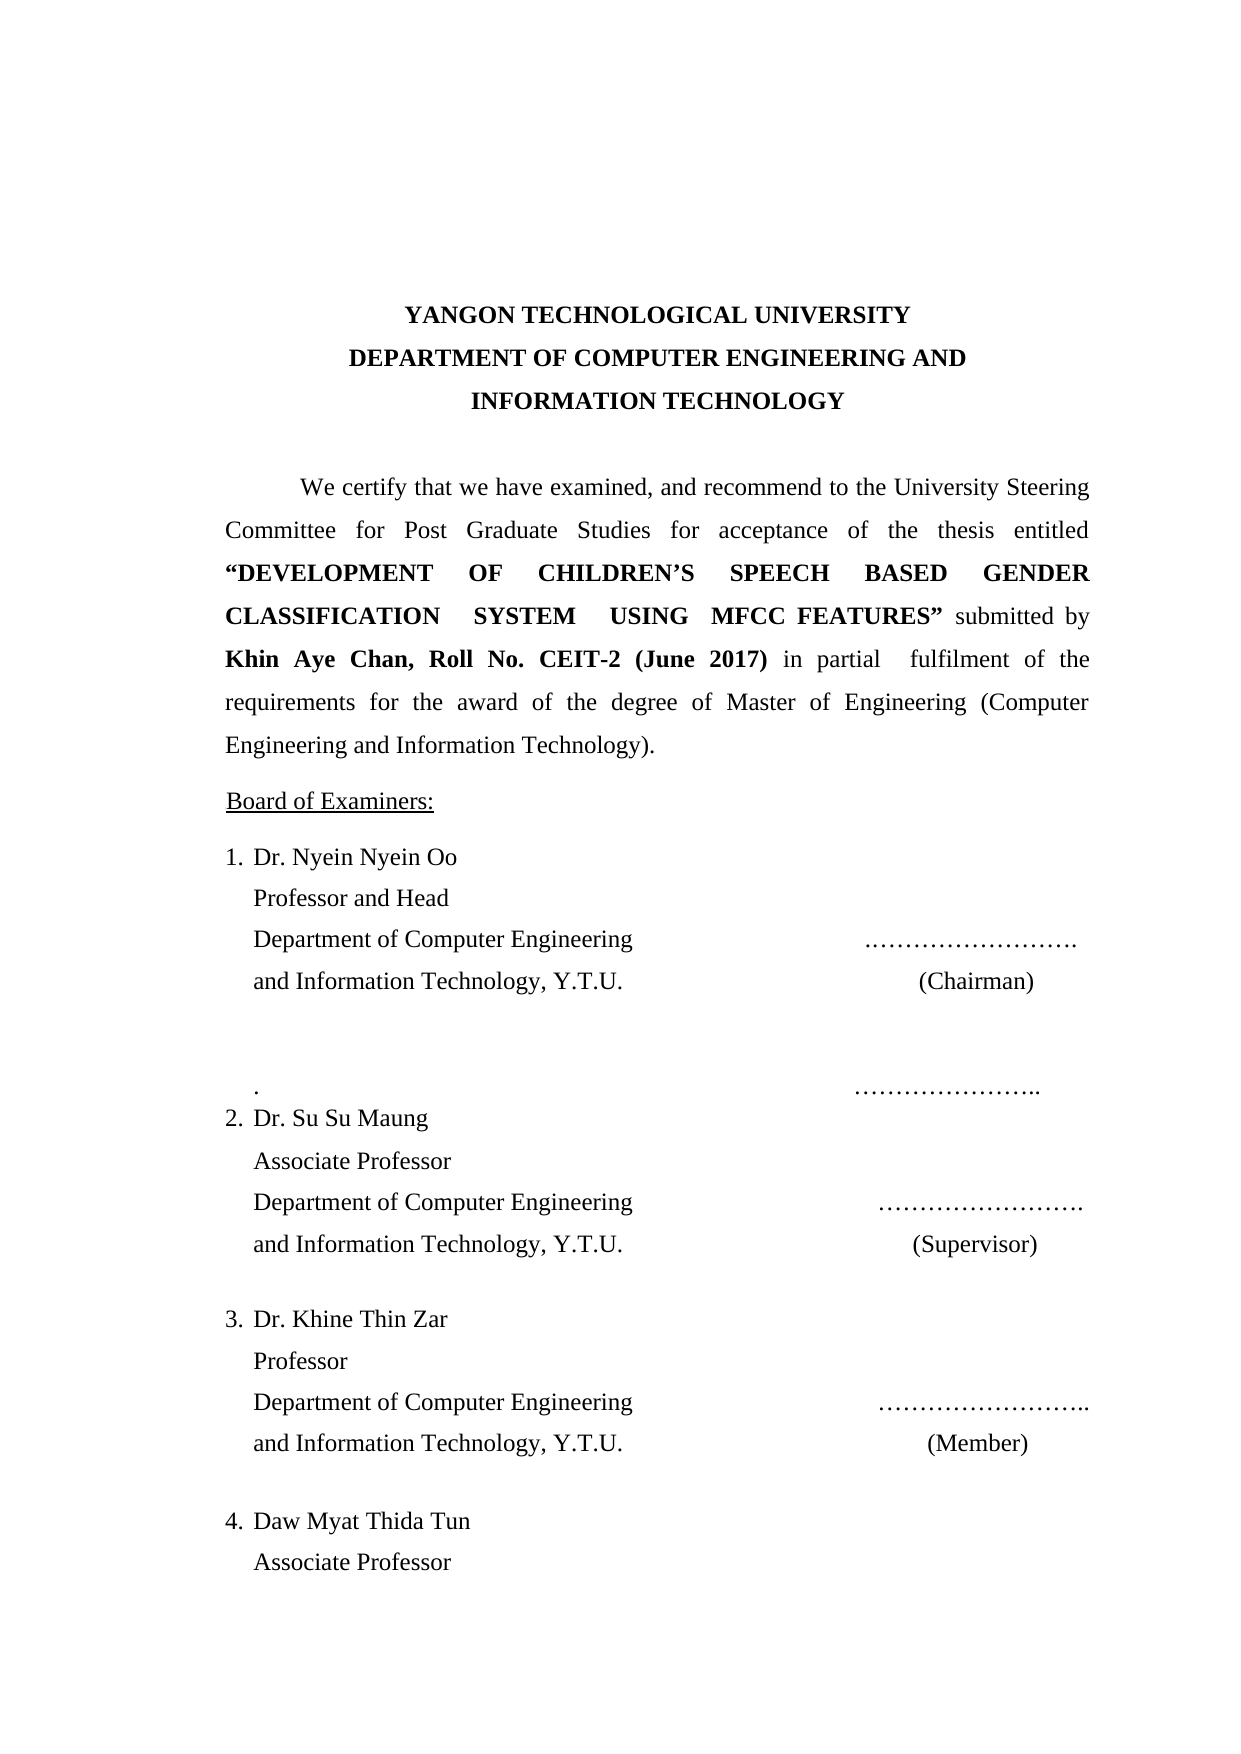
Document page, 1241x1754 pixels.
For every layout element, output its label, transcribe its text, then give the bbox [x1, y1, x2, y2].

text YANGON TECHNOLOGICAL UNIVERSITY [225, 300, 1090, 329]
text 4. Daw Myat Thida Tun [225, 1506, 1090, 1535]
text Professor and Head [225, 883, 1090, 912]
text Associate Professor [225, 1547, 1090, 1576]
text 1. Dr. Nyein Nyein Oo [225, 842, 1090, 871]
text Department of Computer Engineering ……………………. [225, 1187, 1090, 1216]
text INFORMATION TECHNOLOGY [225, 386, 1090, 415]
text Associate Professor [225, 1146, 1090, 1175]
text 2. Dr. Su Su Maung [225, 1103, 1090, 1132]
text Department of Computer Engineering …………………….. and Information Technology, Y.T.U. (Member) [225, 1387, 1090, 1457]
text [Board of Examiners: [225, 786, 1090, 815]
text We certify that we have examined, and recommend to the University Steering Committee for Post Graduate Studies for acceptance of the thesis entitled “DEVELOPMENT OF CHILDREN’S SPEECH BASED GENDER CLASSIFICATION SYSTEM USING MFCC FEATURES” submitted by Khin Aye Chan, Roll No. CEIT-2 (June 2017) in partial fulfilment of the requirements for the award of the degree of Master of Engineering (Computer Engineering and Information Technology). [225, 472, 1090, 759]
text Professor [225, 1346, 1090, 1374]
text Department of Computer Engineering .……………………. [225, 924, 1090, 953]
text and Information Technology, Y.T.U. (Supervisor) [225, 1229, 1090, 1257]
text . ………………….. [225, 1009, 1090, 1100]
text 3. Dr. Khine Thin Zar [225, 1304, 1090, 1333]
text and Information Technology, Y.T.U. (Chairman) [225, 966, 1090, 994]
text DEPARTMENT OF COMPUTER ENGINEERING AND [225, 343, 1090, 372]
